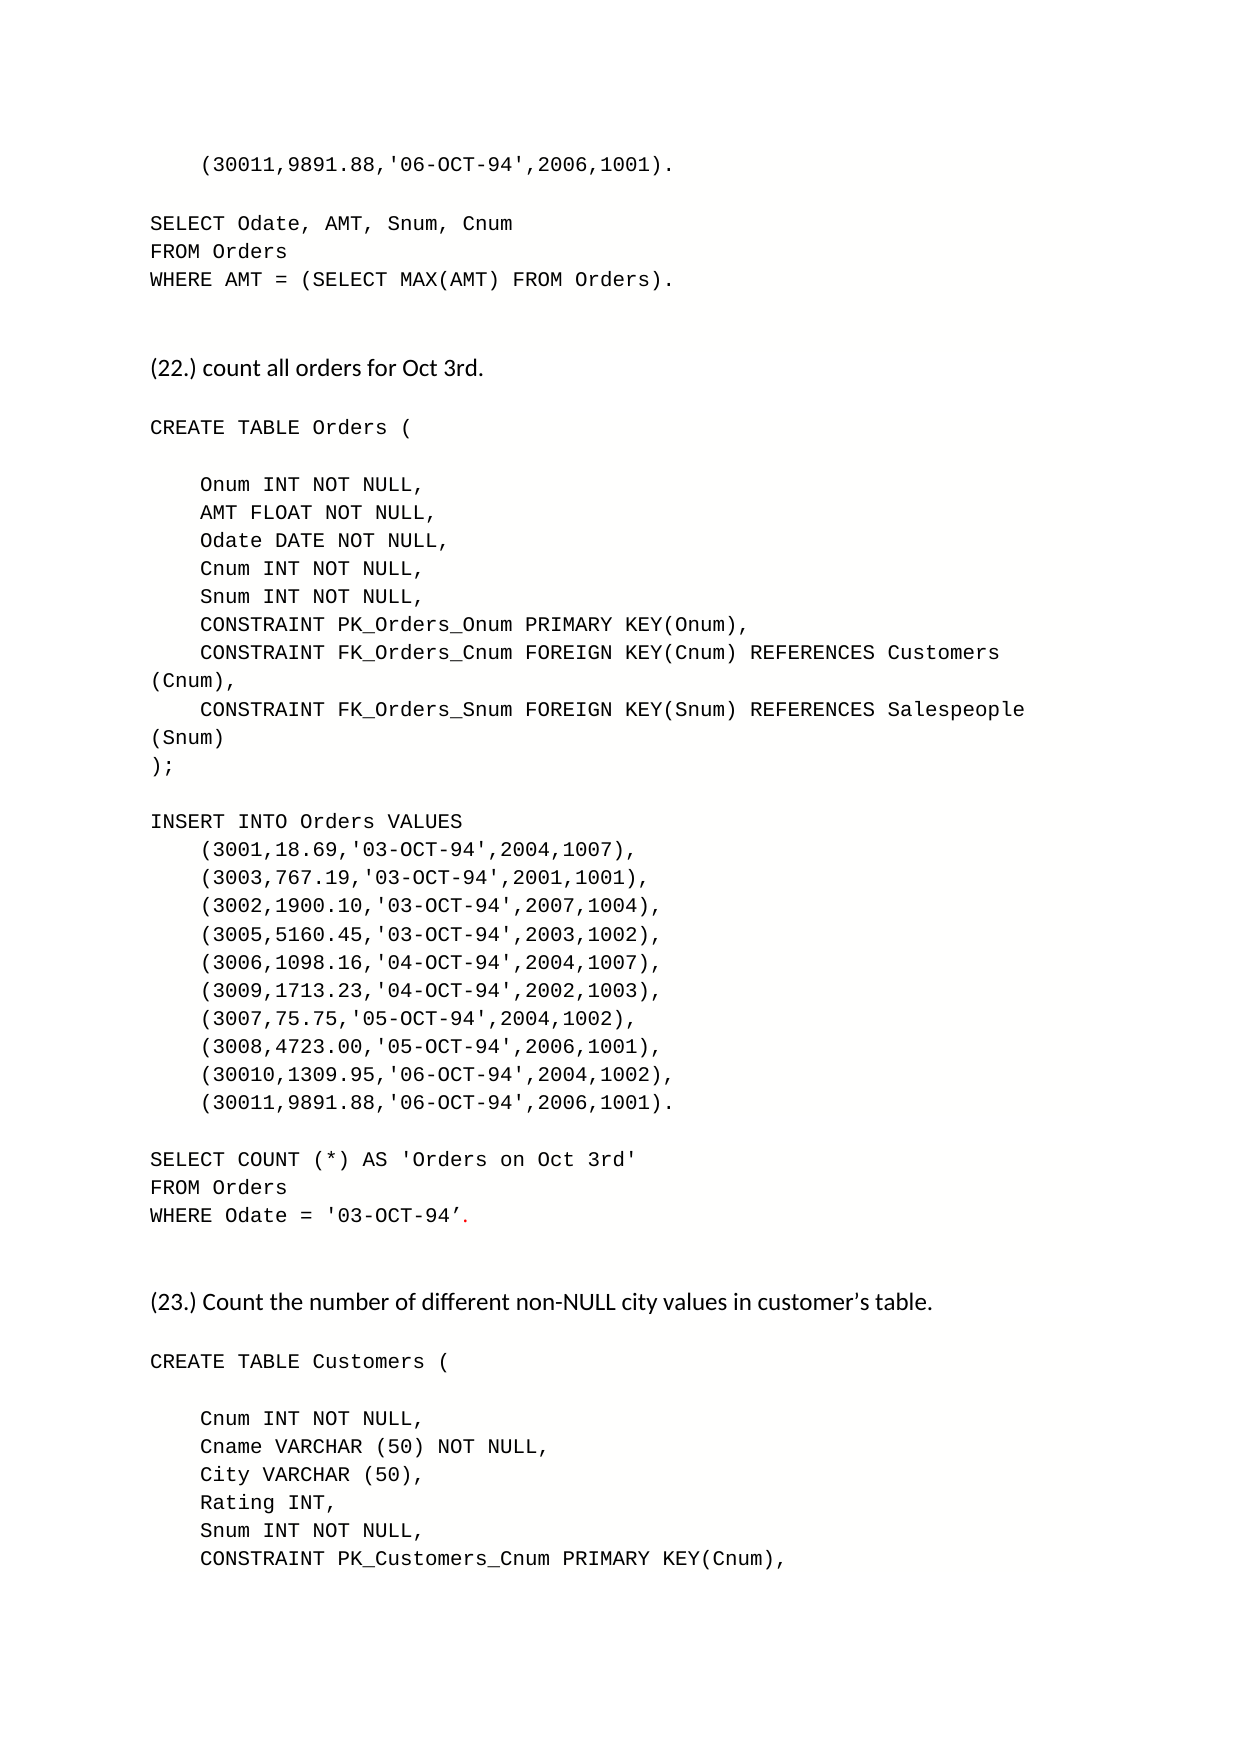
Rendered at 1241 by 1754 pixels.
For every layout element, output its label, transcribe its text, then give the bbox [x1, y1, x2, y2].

text SELECT Odate, AMT, Snum, Cnum [150, 209, 1090, 237]
text CREATE TABLE Orders ( [150, 413, 1090, 441]
text INSERT INTO Orders VALUES [150, 807, 1090, 835]
text FROM Orders [150, 1172, 1090, 1201]
text CONSTRAINT PK_Customers_Cnum PRIMARY KEY(Cnum), [150, 1544, 1090, 1572]
text SELECT COUNT (*) AS 'Orders on Oct 3rd' [150, 1144, 1090, 1172]
text Snum INT NOT NULL, [150, 582, 1090, 610]
text (3003,767.19,'03-OCT-94',2001,1001), [150, 863, 1090, 891]
text Cname VARCHAR (50) NOT NULL, [150, 1431, 1090, 1459]
text (3002,1900.10,'03-OCT-94',2007,1004), [150, 891, 1090, 919]
text Odate DATE NOT NULL, [150, 525, 1090, 553]
text WHERE AMT = (SELECT MAX(AMT) FROM Orders). [150, 265, 1090, 293]
subtitle (23.) Count the number of different non-NULL city values in customer’s table. [150, 1286, 1090, 1317]
text Rating INT, [150, 1488, 1090, 1516]
text (30010,1309.95,'06-OCT-94',2004,1002), [150, 1060, 1090, 1088]
text WHERE Odate = '03-OCT-94’. [150, 1201, 1090, 1229]
text (3006,1098.16,'04-OCT-94',2004,1007), [150, 947, 1090, 975]
text CREATE TABLE Customers ( [150, 1347, 1090, 1375]
text City VARCHAR (50), [150, 1459, 1090, 1488]
text AMT FLOAT NOT NULL, [150, 497, 1090, 525]
text Snum INT NOT NULL, [150, 1516, 1090, 1544]
text ); [150, 750, 1090, 778]
text FROM Orders [150, 237, 1090, 265]
text (3008,4723.00,'05-OCT-94',2006,1001), [150, 1032, 1090, 1060]
text (3007,75.75,'05-OCT-94',2004,1002), [150, 1003, 1090, 1032]
text (3001,18.69,'03-OCT-94',2004,1007), [150, 835, 1090, 863]
text Onum INT NOT NULL, [150, 469, 1090, 497]
text Cnum INT NOT NULL, [150, 553, 1090, 582]
subtitle (22.) count all orders for Oct 3rd. [150, 352, 1090, 382]
text CONSTRAINT FK_Orders_Snum FOREIGN KEY(Snum) REFERENCES Salespeople (Snum) [150, 694, 1090, 750]
text (30011,9891.88,'06-OCT-94',2006,1001). [150, 150, 1090, 178]
text (3005,5160.45,'03-OCT-94',2003,1002), [150, 919, 1090, 947]
text (3009,1713.23,'04-OCT-94',2002,1003), [150, 975, 1090, 1003]
text CONSTRAINT FK_Orders_Cnum FOREIGN KEY(Cnum) REFERENCES Customers (Cnum), [150, 638, 1090, 694]
text Cnum INT NOT NULL, [150, 1403, 1090, 1431]
text (30011,9891.88,'06-OCT-94',2006,1001). [150, 1088, 1090, 1116]
text CONSTRAINT PK_Orders_Onum PRIMARY KEY(Onum), [150, 610, 1090, 638]
